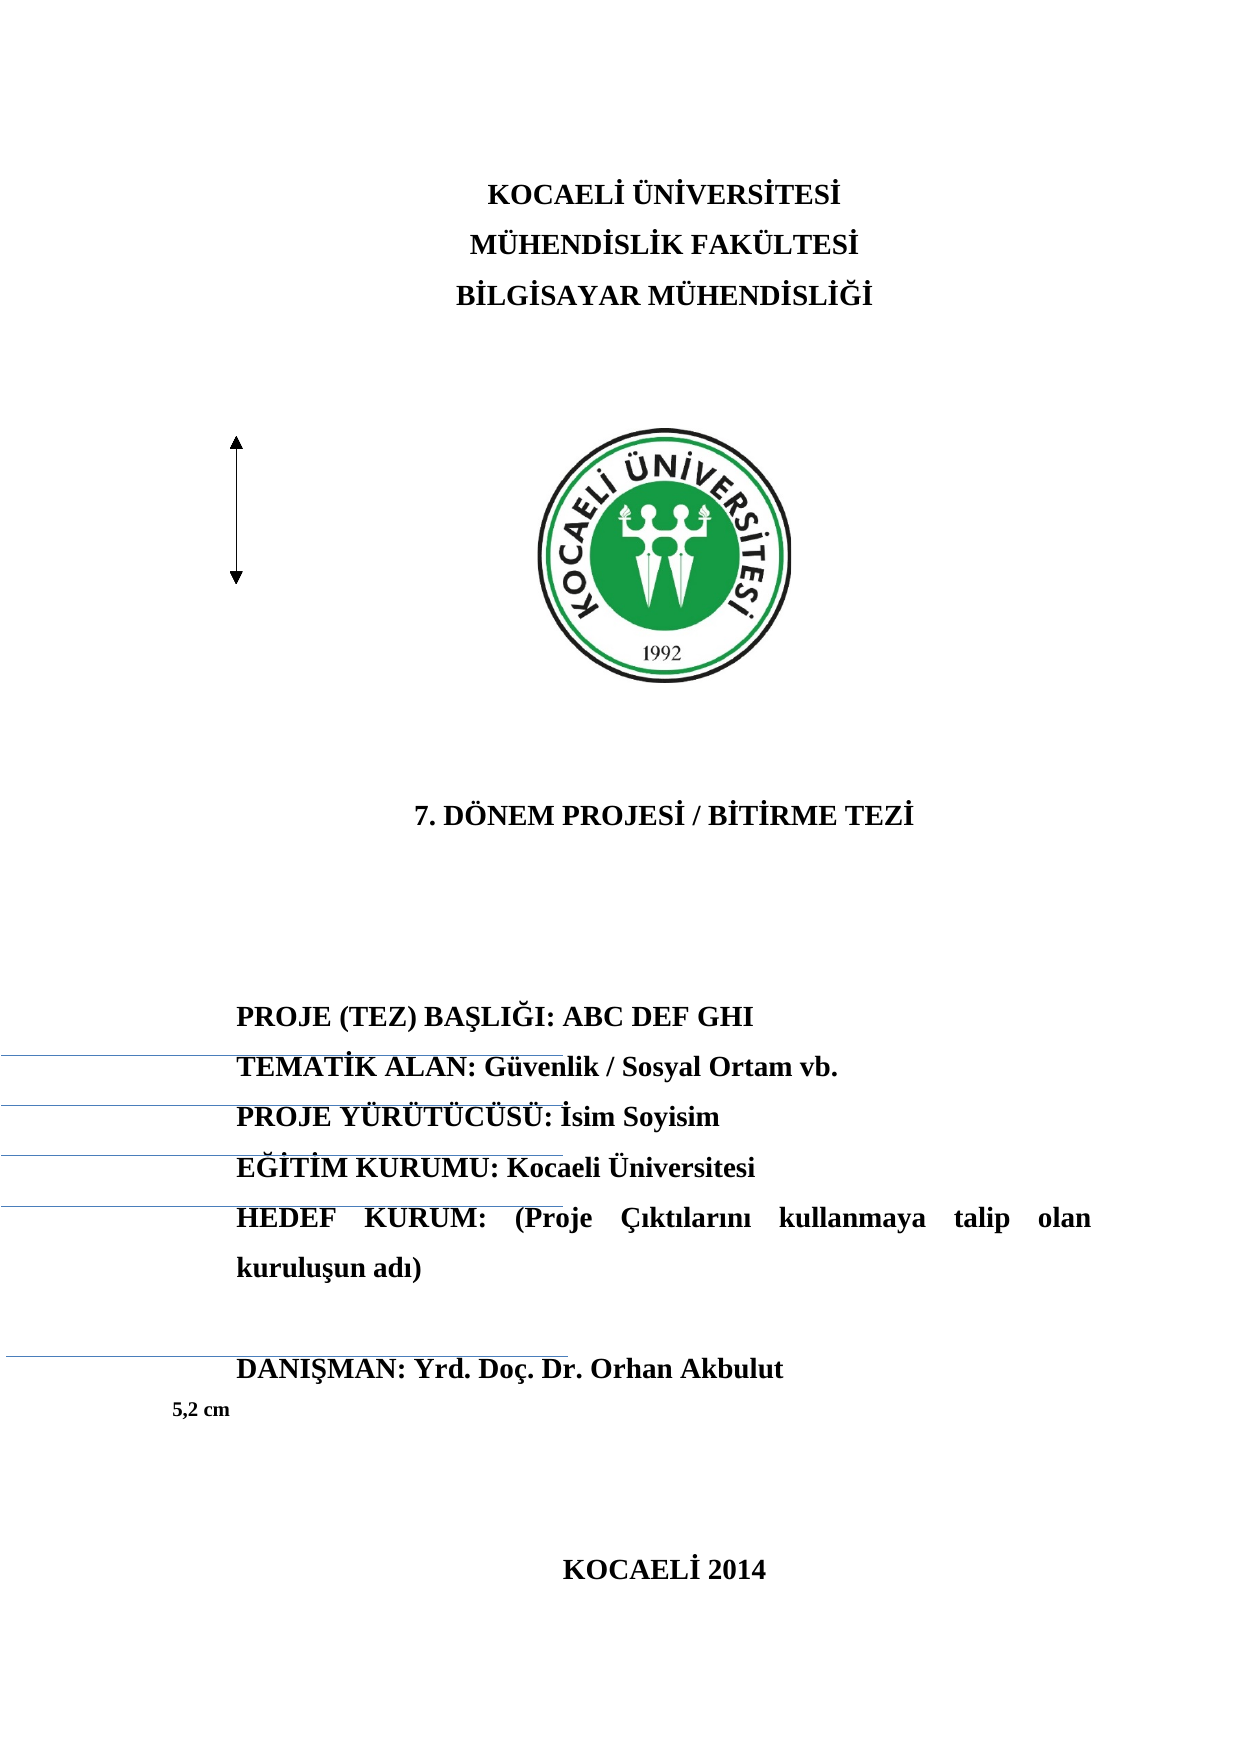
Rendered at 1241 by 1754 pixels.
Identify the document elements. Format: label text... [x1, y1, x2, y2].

text EĞİTİM KURUMU: Kocaeli Üniversitesi [236, 1150, 1092, 1183]
text HEDEF KURUM: (Proje Çıktılarını kullanmaya talip olan kuruluşun adı) [236, 1200, 1092, 1284]
text DANIŞMAN: Yrd. Doç. Dr. Orhan Akbulut [236, 1351, 1092, 1385]
picture [537, 428, 792, 683]
text KOCAELİ ÜNİVERSİTESİ [236, 177, 1092, 211]
text TEMATİK ALAN: Güvenlik / Sosyal Ortam vb. [236, 1049, 1092, 1083]
text BİLGİSAYAR MÜHENDİSLİĞİ [236, 278, 1092, 311]
text KOCAELİ 2014 [236, 1552, 1092, 1586]
text 7. DÖNEM PROJESİ / BİTİRME TEZİ [236, 798, 1092, 831]
text PROJE YÜRÜTÜCÜSÜ: İsim Soyisim [236, 1099, 1092, 1133]
text PROJE (TEZ) BAŞLIĞI: ABC DEF GHI [236, 999, 1092, 1032]
text MÜHENDİSLİK FAKÜLTESİ [236, 227, 1092, 261]
